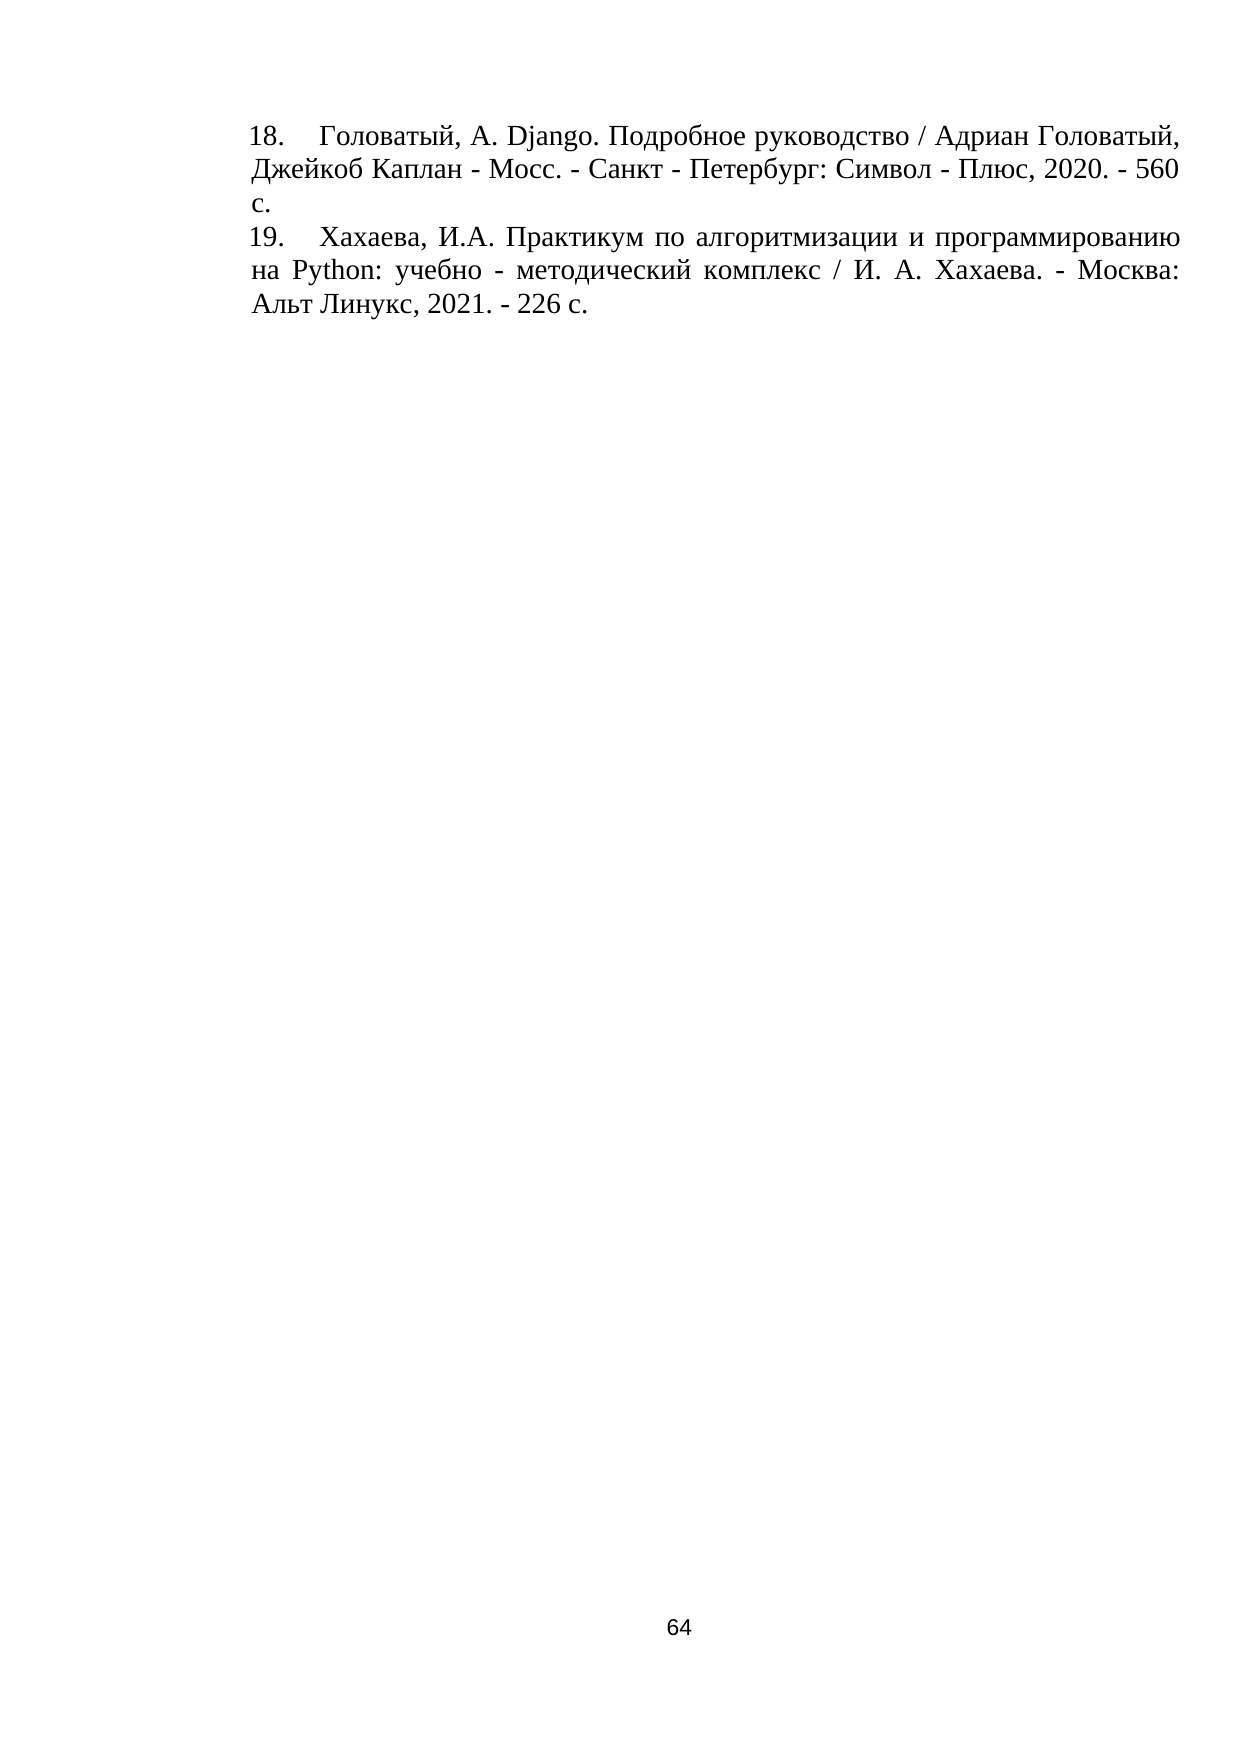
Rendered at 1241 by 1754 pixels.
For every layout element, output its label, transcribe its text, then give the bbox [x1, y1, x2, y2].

list Головатый, А. Django. Подробное руководство / Адриан Головатый, Джейкоб Каплан - Мосс. - Санкт - Петербург: Символ - Плюс, 2020. - 560 c. [248, 118, 1181, 219]
list Хахаева, И.А. Практикум по алгоритмизации и программированию на Python: учебно - методический комплекс / И. А. Хахаева. - Москва: Альт Линукс, 2021. - 226 с. [248, 219, 1181, 319]
